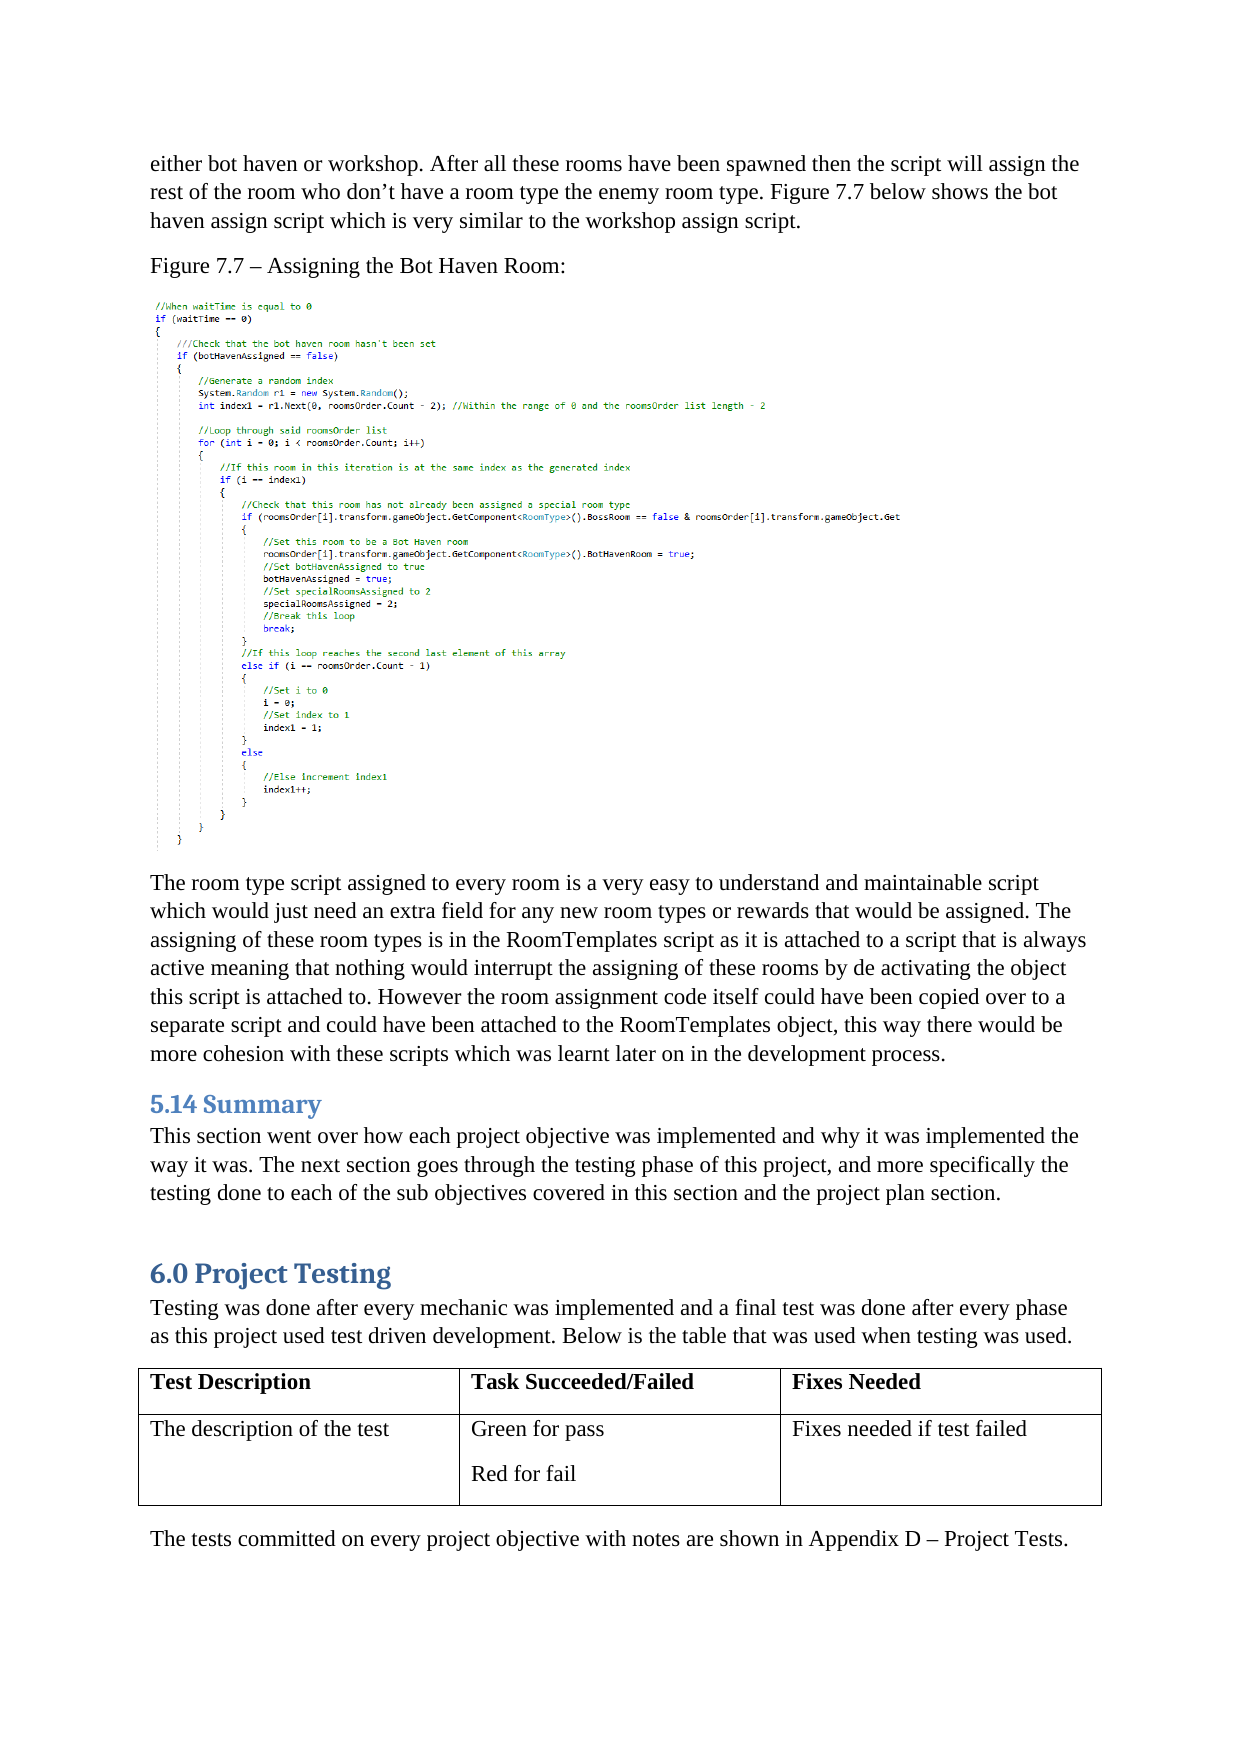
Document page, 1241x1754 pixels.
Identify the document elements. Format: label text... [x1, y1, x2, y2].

table_cell Fixes needed if test failed [781, 1415, 1101, 1505]
text The room type script assigned to every room is a very easy to understand and maintainable script which would just need an extra field for any new room types or rewards that would be assigned. The assigning of these room types is in the RoomTemplates script as it is attached to a script that is always active meaning that nothing would interrupt the assigning of these rooms by de activating the object this script is attached to. However the room assignment code itself could have been copied over to a separate script and could have been attached to the RoomTemplates object, this way there would be more cohesion with these scripts which was learnt later on in the development process. [150, 869, 1090, 1066]
table_header Test Description [139, 1369, 459, 1413]
text Testing was done after every mechanic was implemented and a final test was done after every phase as this project used test driven development. Below is the table that was used when testing was used. [150, 1294, 1090, 1349]
text Figure 7.7 – Assigning the Bot Haven Room: [150, 252, 1090, 278]
table_cell The description of the test [139, 1415, 459, 1505]
text This section went over how each project objective was implemented and why it was implemented the way it was. The next section goes through the testing phase of this project, and more specifically the testing done to each of the sub objectives covered in this section and the project plan section. [150, 1122, 1090, 1206]
table_cell Green for pass Red for fail [460, 1415, 780, 1505]
text The tests committed on every project objective with notes are shown in Appendix D – Project Tests. [150, 1525, 1090, 1551]
table_header Fixes Needed [781, 1369, 1101, 1413]
subtitle 6.0 Project Testing [150, 1258, 1090, 1291]
picture [150, 297, 900, 851]
subtitle 5.14 Summary [150, 1089, 1090, 1120]
table_header Task Succeeded/Failed [460, 1369, 780, 1413]
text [150, 150, 1090, 233]
